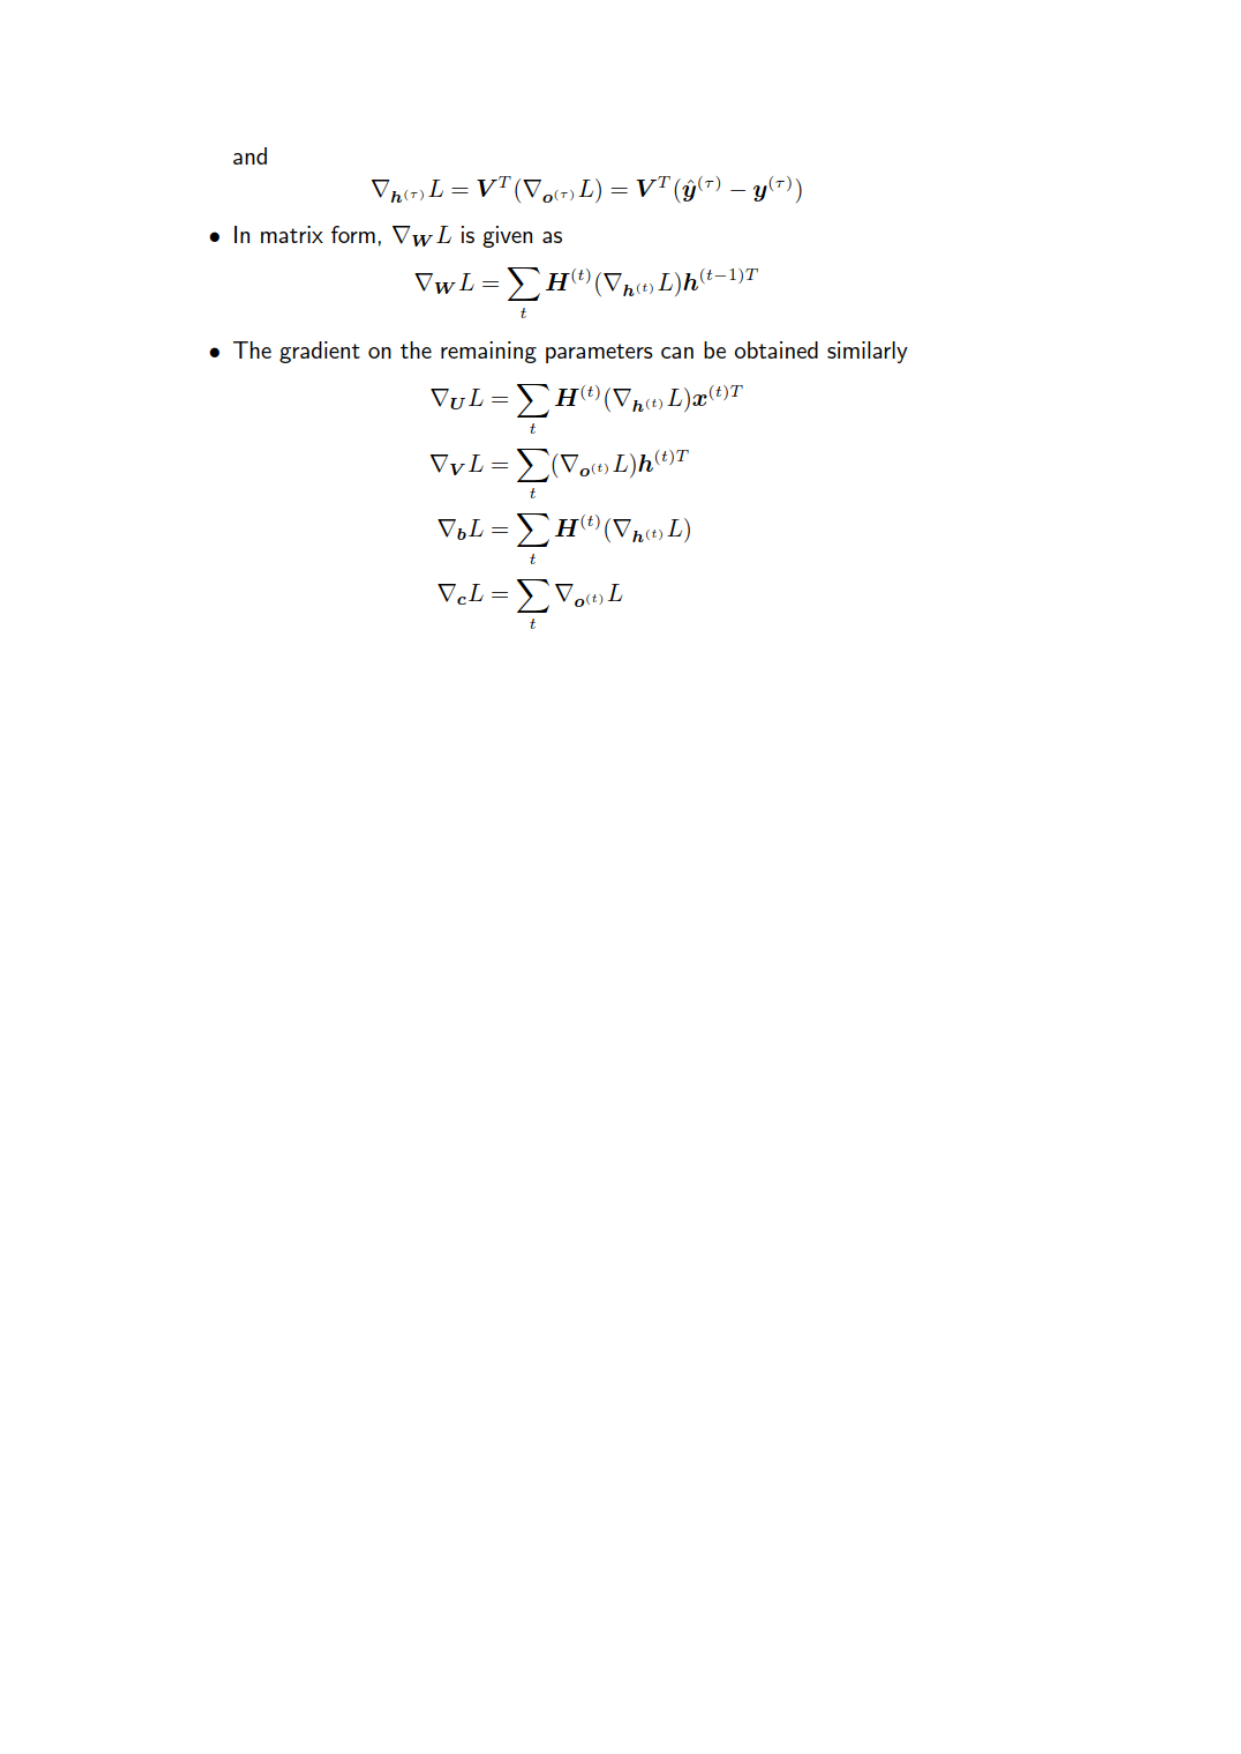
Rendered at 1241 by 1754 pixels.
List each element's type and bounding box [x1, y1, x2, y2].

picture [200, 145, 945, 644]
